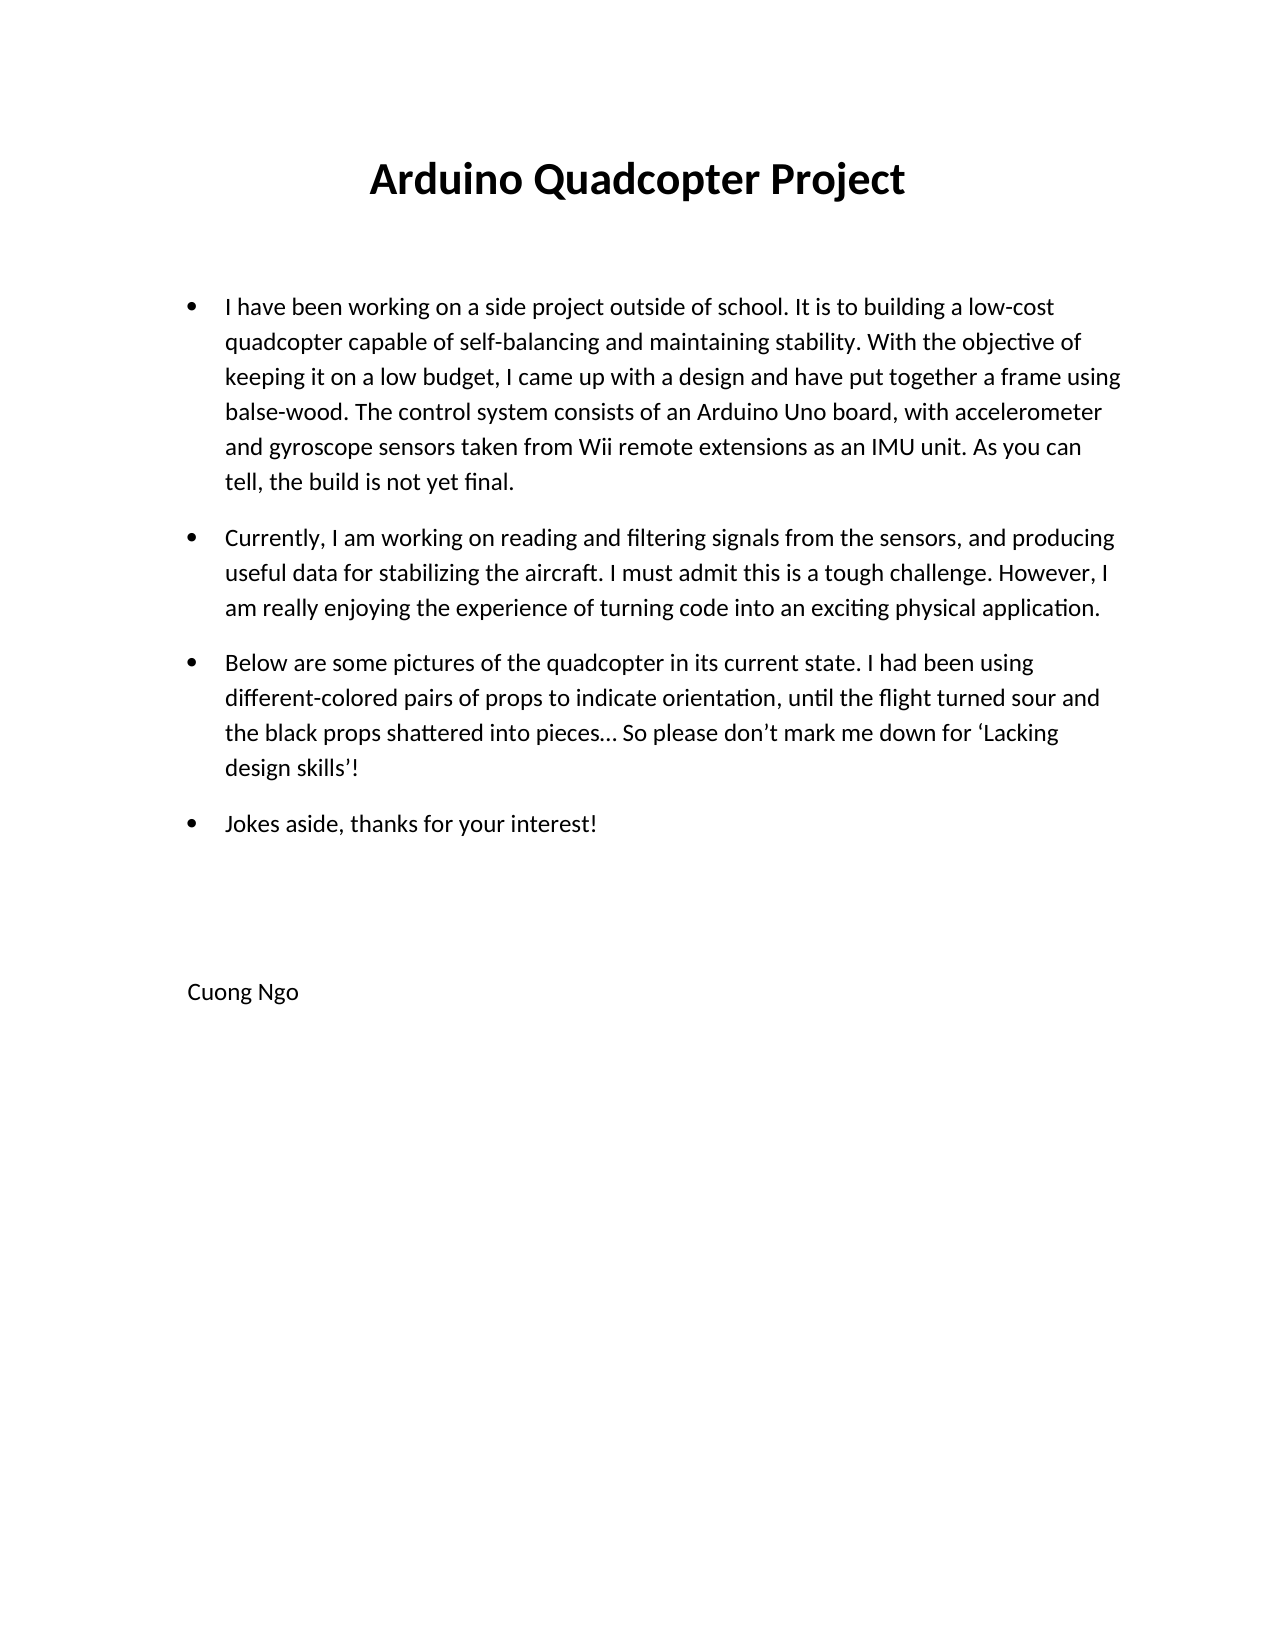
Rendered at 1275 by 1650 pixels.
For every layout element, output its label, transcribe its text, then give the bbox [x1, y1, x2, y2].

list Jokes aside, thanks for your interest! [187, 808, 1125, 839]
list I have been working on a side project outside of school. It is to building a low-cost quadcopter capable of self-balancing and maintaining stability. With the objective of keeping it on a low budget, I came up with a design and have put together a frame using balse-wood. The control system consists of an Arduino Uno board, with accelerometer and gyroscope sensors taken from Wii remote extensions as an IMU unit. As you can tell, the build is not yet final. [187, 291, 1125, 496]
text Cuong Ngo [187, 976, 1125, 1006]
list Below are some pictures of the quadcopter in its current state. I had been using different-colored pairs of props to indicate orientation, until the flight turned sour and the black props shattered into pieces… So please don’t mark me down for ‘Lacking design skills’! [187, 648, 1125, 783]
text Arduino Quadcopter Project [150, 150, 1125, 206]
list Currently, I am working on reading and filtering signals from the sensors, and producing useful data for stabilizing the aircraft. I must admit this is a tough challenge. However, I am really enjoying the experience of turning code into an exciting physical application. [187, 522, 1125, 622]
